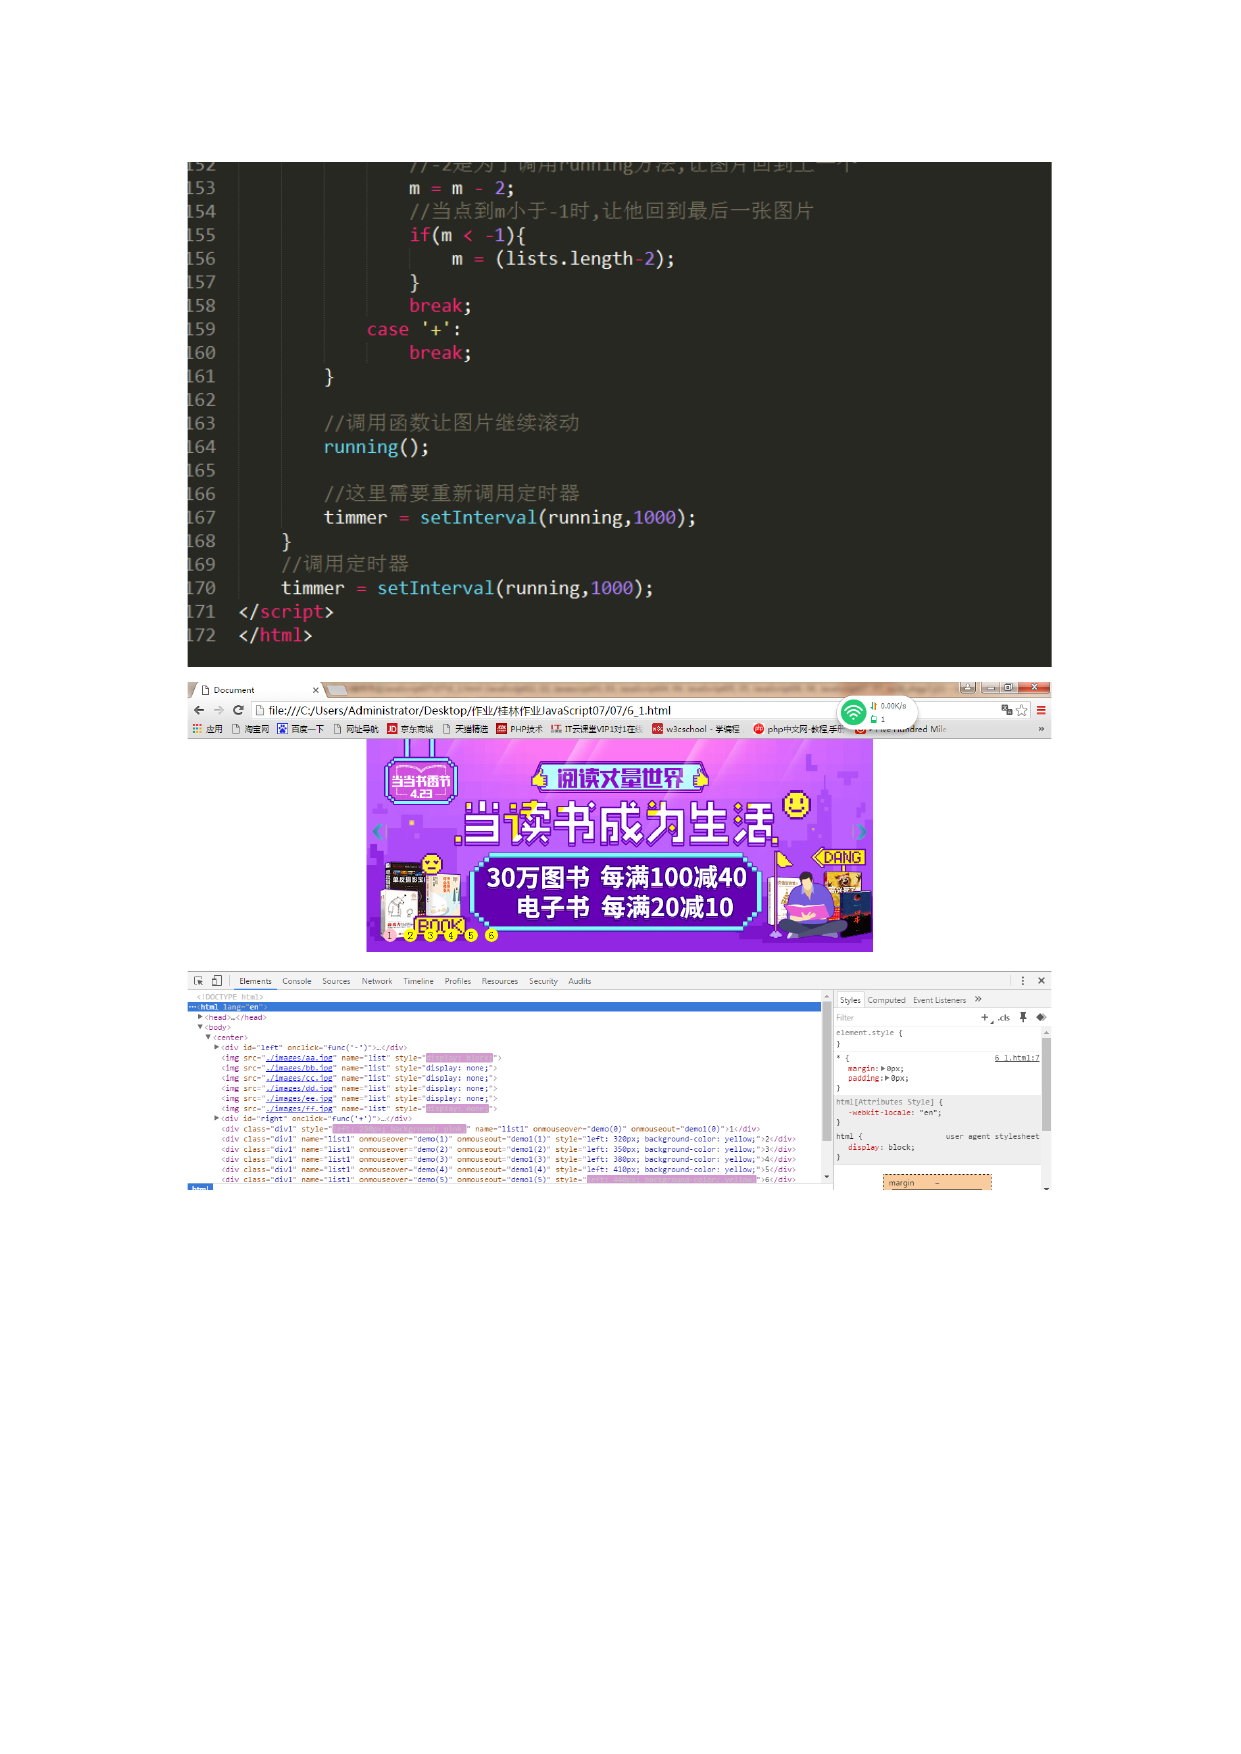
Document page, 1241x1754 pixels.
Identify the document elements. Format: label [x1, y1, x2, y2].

picture [187, 162, 1052, 667]
picture [187, 682, 1052, 1190]
